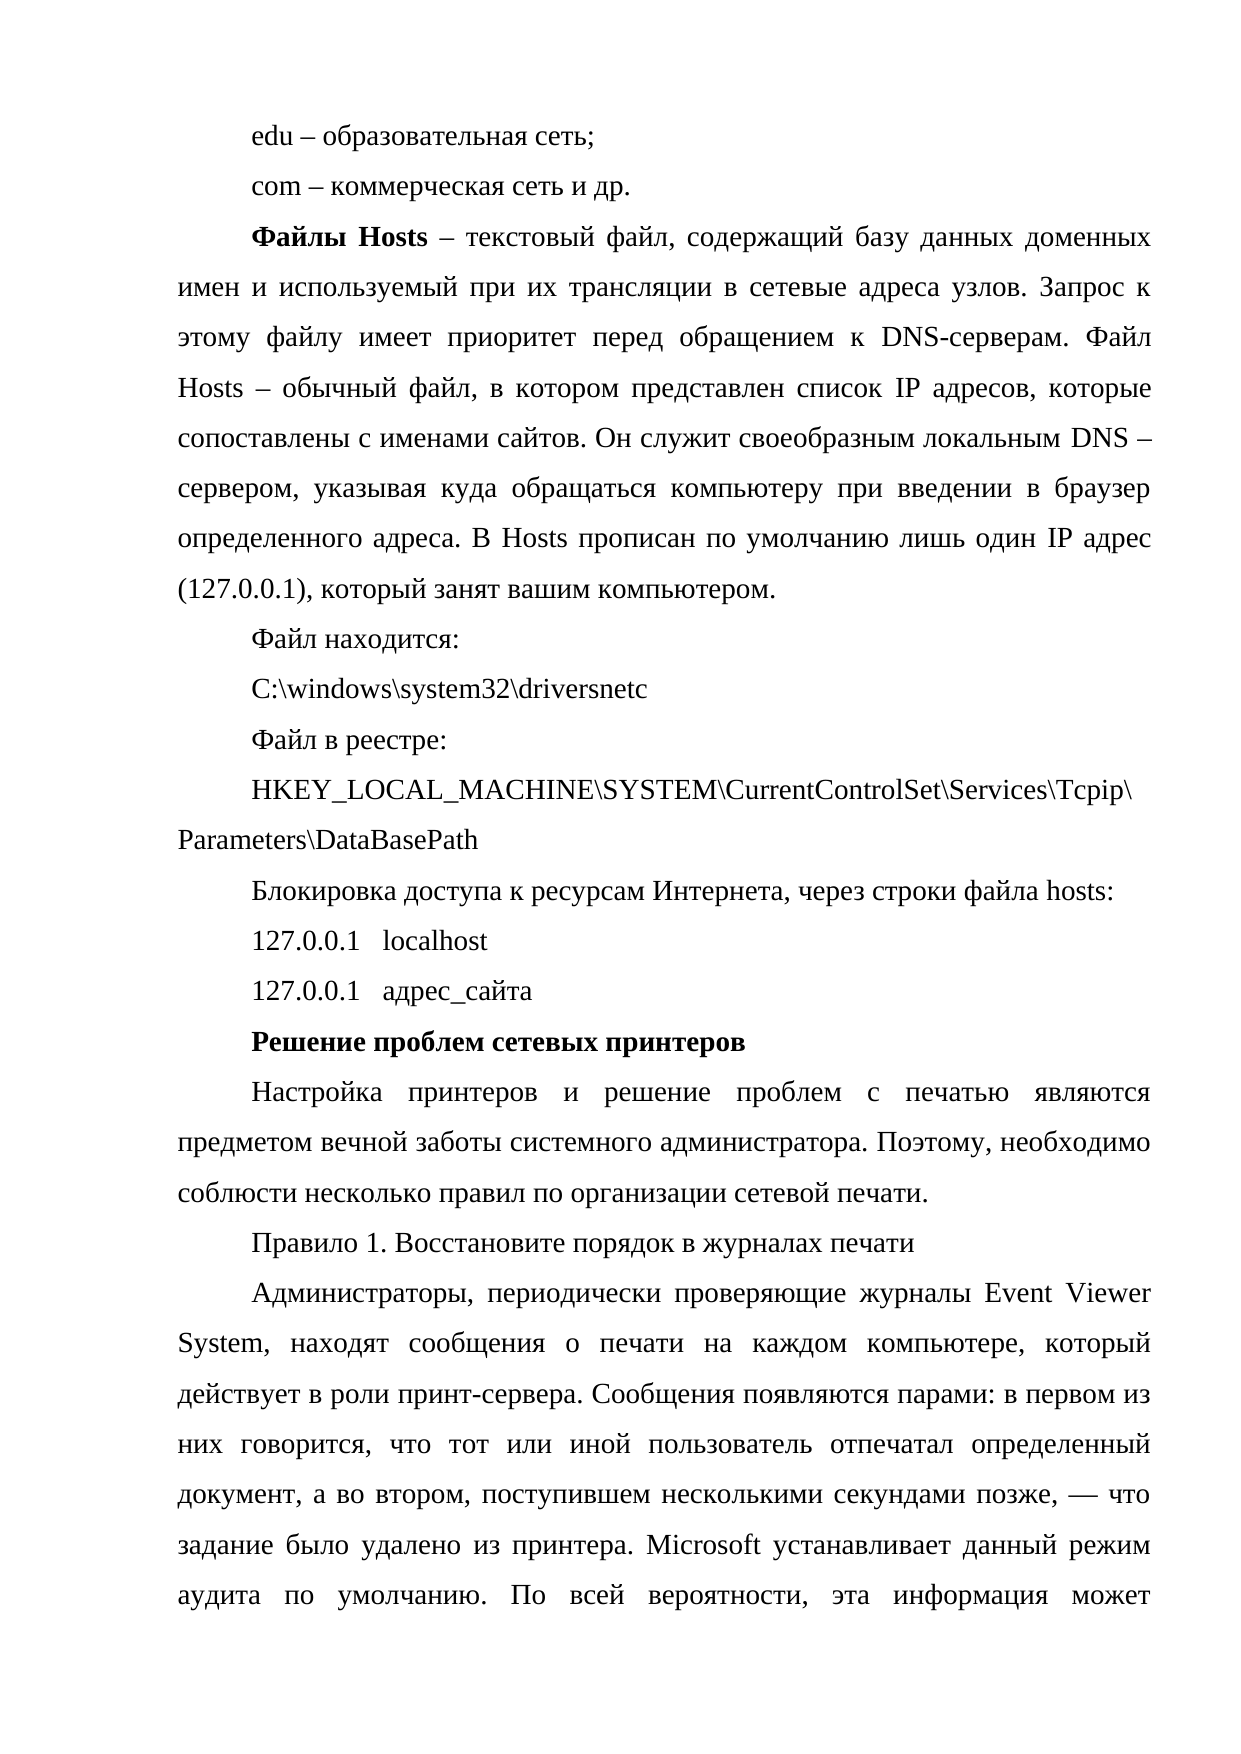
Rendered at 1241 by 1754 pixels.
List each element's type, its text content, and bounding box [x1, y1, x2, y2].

list edu – образовательная сеть; [177, 118, 1152, 152]
list Файл находится: [177, 621, 1152, 655]
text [177, 1275, 1152, 1611]
text Настройка принтеров и решение проблем с печатью являются предметом вечной заботы системного администратора. Поэтому, необходимо соблюсти несколько правил по организации сетевой печати. [177, 1074, 1152, 1208]
list Файл в реестре: [177, 722, 1152, 755]
list 127.0.0.1 localhost [177, 923, 1152, 957]
list 127.0.0.1 адрес_сайта [177, 973, 1152, 1007]
list Блокировка доступа к ресурсам Интернета, через строки файла hosts: [177, 873, 1152, 906]
list HKEY_LOCAL_MACHINE\SYSTEM\CurrentControlSet\Services\Tcpip\Parameters\DataBasePath [177, 772, 1152, 856]
list C:\windows\system32\driversnetc [177, 672, 1152, 705]
text Решение проблем сетевых принтеров [177, 1024, 1152, 1057]
list com – коммерческая сеть и др. [177, 168, 1152, 202]
text Правило 1. Восстановите порядок в журналах печати [177, 1225, 1152, 1258]
list Файлы Hosts – текстовый файл, содержащий базу данных доменных имен и используемый при их трансляции в сетевые адреса узлов. Запрос к этому файлу имеет приоритет перед обращением к DNS-серверам. Файл Hosts – обычный файл, в котором представлен список IP адресов, которые сопоставлены с именами сайтов. Он служит своеобразным локальным DNS – сервером, указывая куда обращаться компьютеру при введении в браузер определенного адреса. В Hosts прописан по умолчанию лишь один IP адрес (127.0.0.1), который занят вашим компьютером. [177, 219, 1152, 604]
